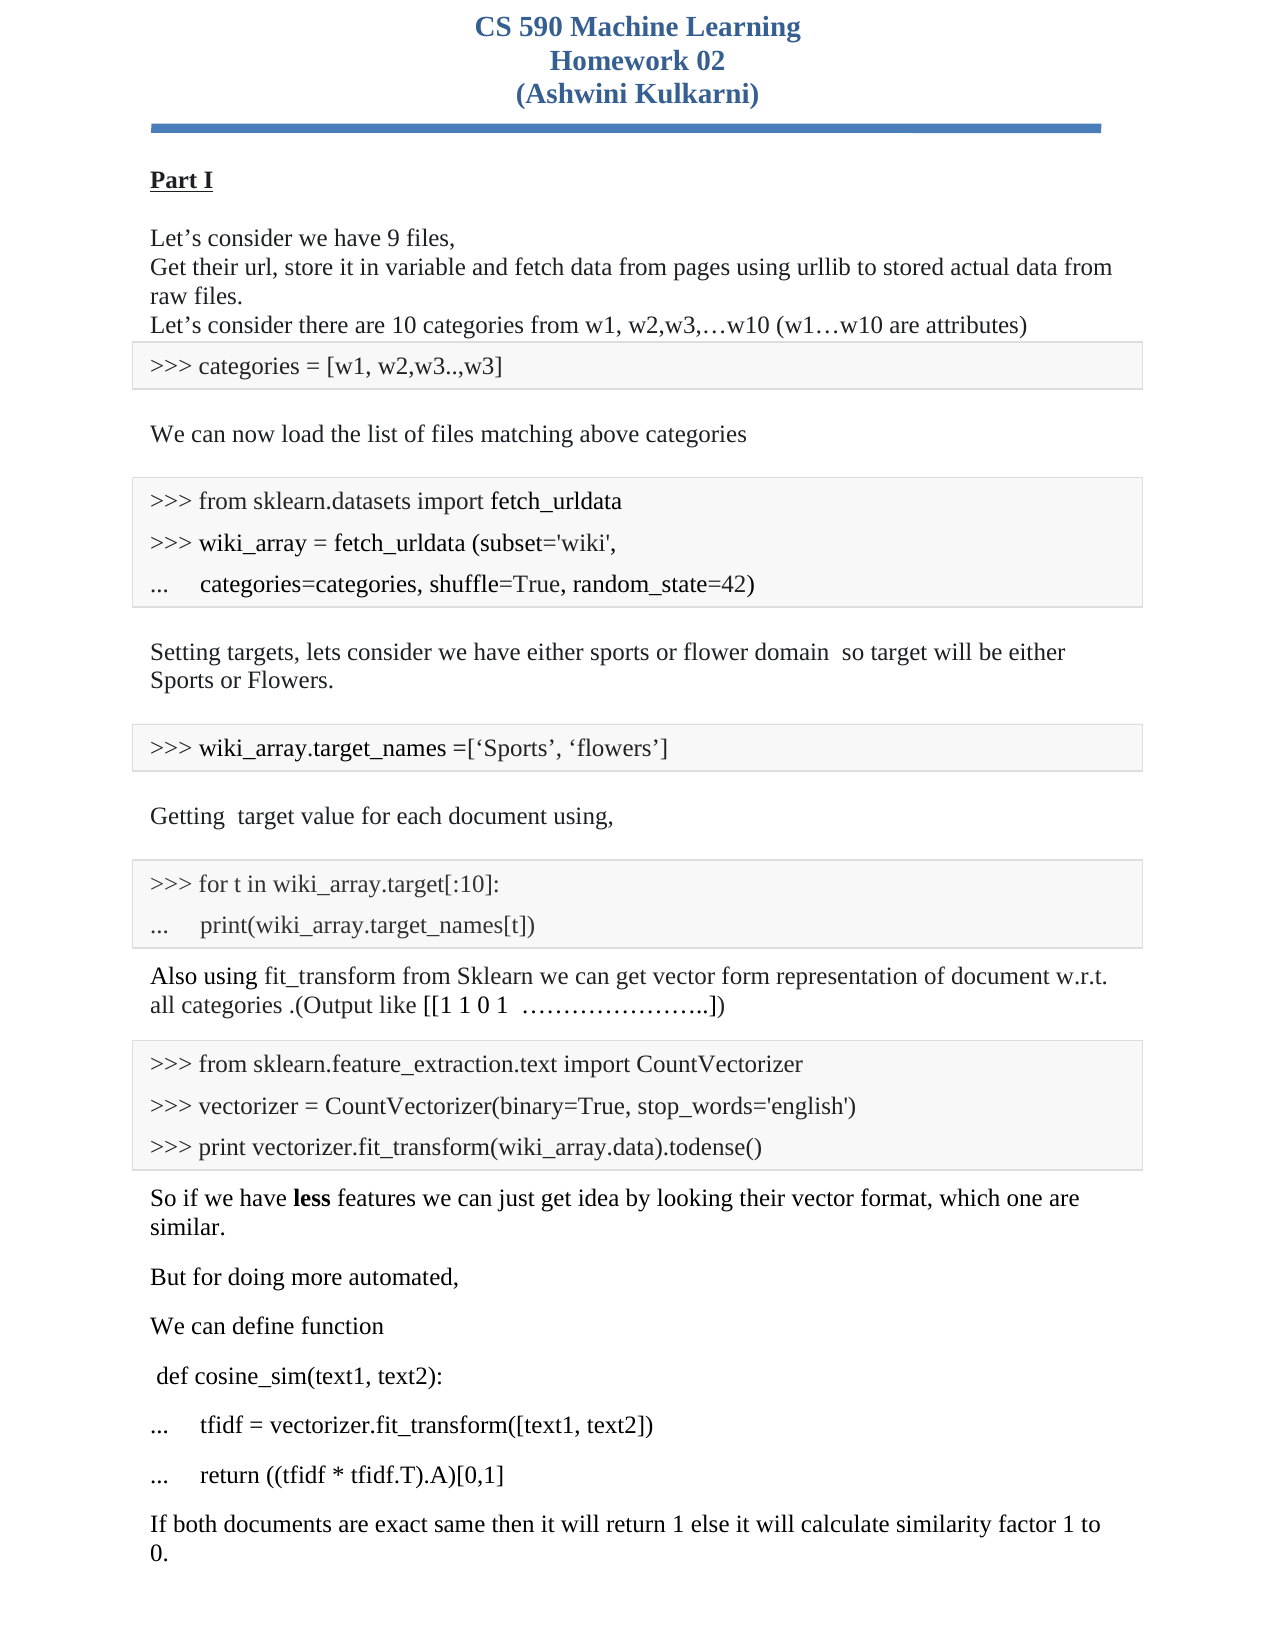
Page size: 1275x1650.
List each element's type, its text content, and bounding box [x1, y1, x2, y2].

text Let’s consider there are 10 categories from w1, w2,w3,…w10 (w1…w10 are attributes) [150, 310, 1125, 338]
text >>> for t in wiki_array.target[:10]: [133, 861, 1142, 898]
text So if we have less features we can just get idea by looking their vector format, which one are similar. [150, 1183, 1125, 1241]
subtitle CS 590 Machine Learning [150, 9, 1125, 43]
text Setting targets, lets consider we have either sports or flower domain so target will be either Sports or Flowers. [150, 637, 1125, 694]
text ... print(wiki_array.target_names[t]) [133, 900, 1142, 947]
text ... categories=categories, shuffle=True, random_state=42) [133, 559, 1142, 606]
subtitle Homework 02 [150, 43, 1125, 76]
text We can define function [150, 1311, 1125, 1340]
text >>> vectorizer = CountVectorizer(binary=True, stop_words='english') [133, 1081, 1142, 1119]
text def cosine_sim(text1, text2): [150, 1361, 1125, 1389]
text Let’s consider we have 9 files, [150, 223, 1125, 252]
text Part I [150, 166, 1125, 194]
text We can now load the list of files matching above categories [150, 419, 1125, 447]
text >>> print vectorizer.fit_transform(wiki_array.data).todense() [133, 1122, 1142, 1169]
text ... tfidf = vectorizer.fit_transform([text1, text2]) [150, 1410, 1125, 1439]
subtitle (Ashwini Kulkarni) [150, 76, 1125, 110]
text >>> wiki_array = fetch_urldata (subset='wiki', [133, 518, 1142, 556]
text >>> categories = [w1, w2,w3..,w3] [133, 343, 1142, 388]
text If both documents are exact same then it will return 1 else it will calculate similarity factor 1 to 0. [150, 1509, 1125, 1567]
text Get their url, store it in variable and fetch data from pages using urllib to stored actual data from raw files. [150, 252, 1125, 310]
text Also using fit_transform from Sklearn we can get vector form representation of document w.r.t. all categories .(Output like [[1 1 0 1 …………………..]) [150, 961, 1125, 1019]
text >>> from sklearn.feature_extraction.text import CountVectorizer [133, 1041, 1142, 1078]
text But for doing more automated, [150, 1262, 1125, 1290]
text ... return ((tfidf * tfidf.T).A)[0,1] [150, 1460, 1125, 1489]
text Getting target value for each document using, [150, 801, 1125, 830]
text >>> wiki_array.target_names =[‘Sports’, ‘flowers’] [133, 725, 1142, 770]
text >>> from sklearn.datasets import fetch_urldata [133, 478, 1142, 515]
